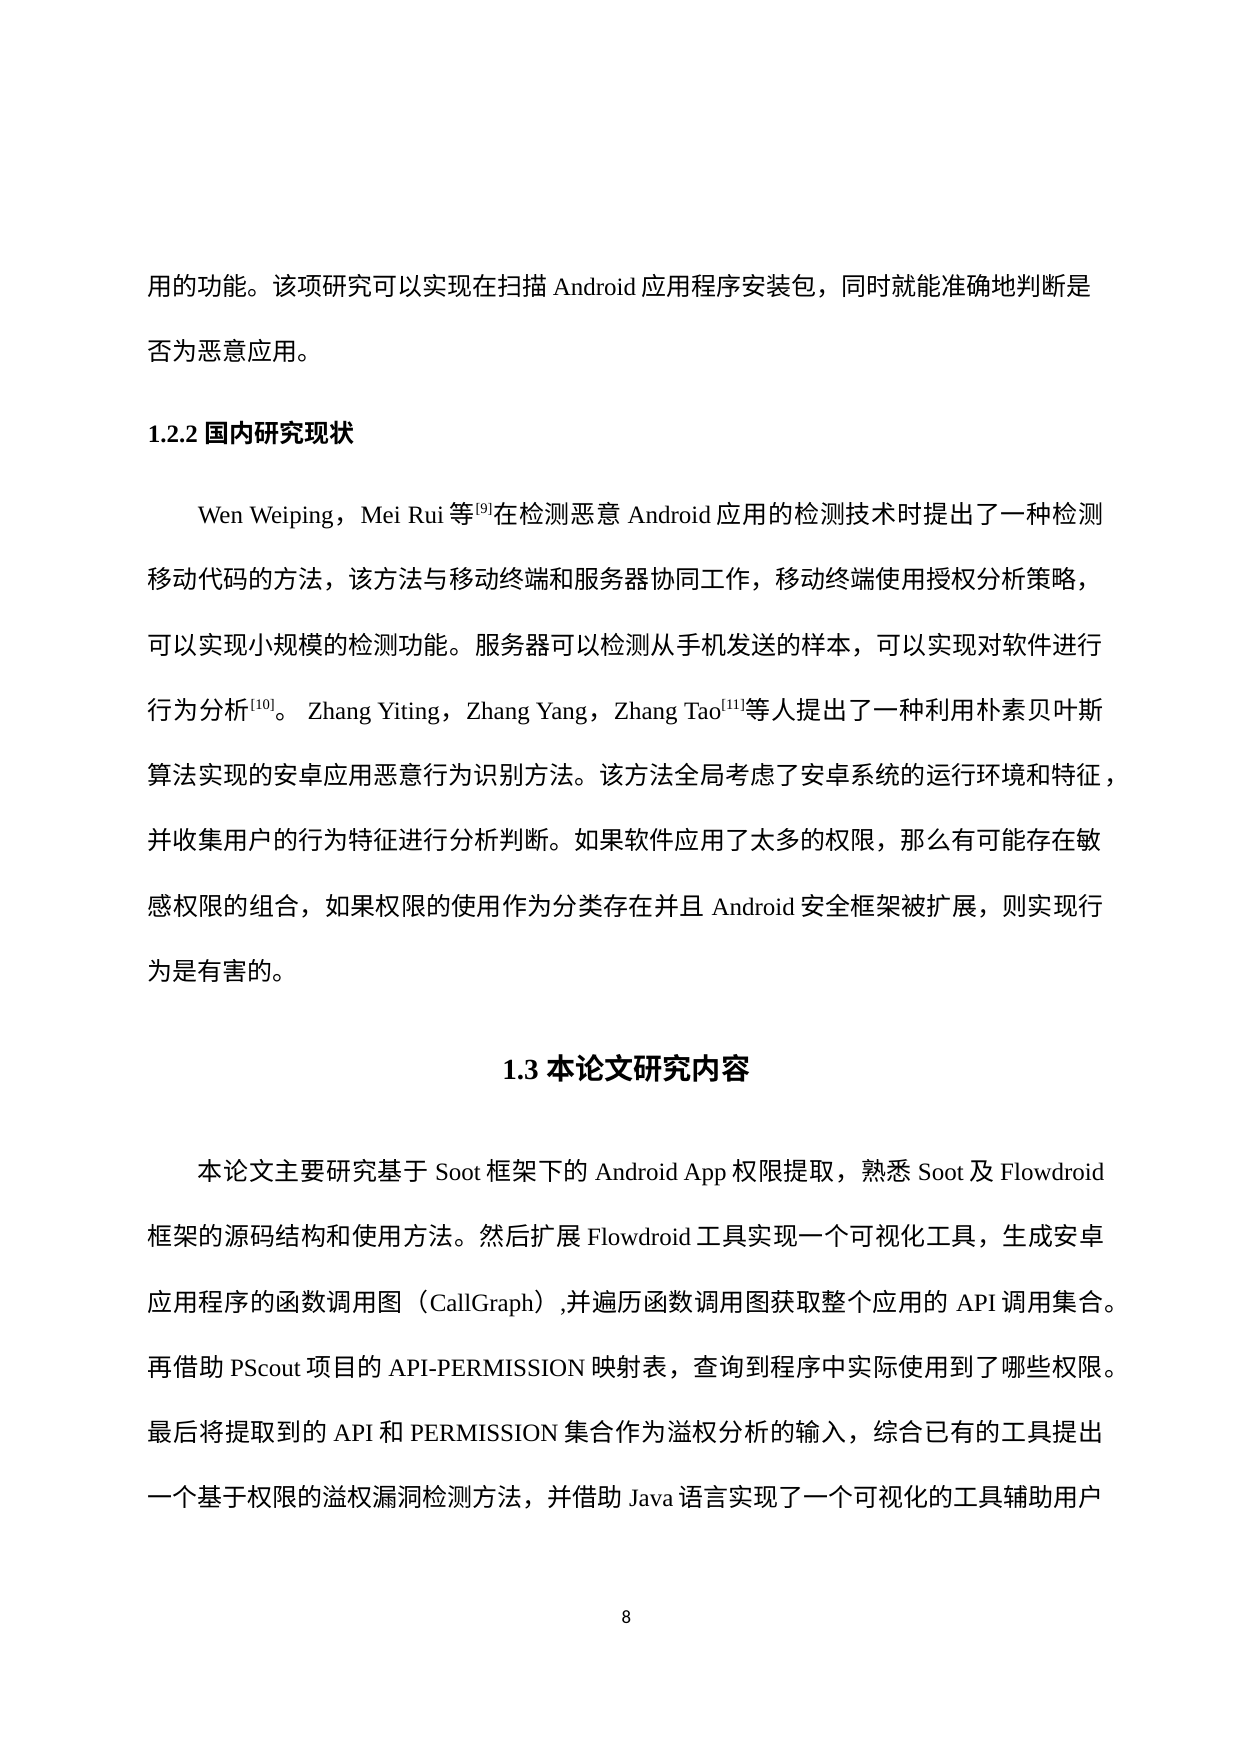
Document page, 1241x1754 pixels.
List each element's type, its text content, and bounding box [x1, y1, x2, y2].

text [148, 1137, 1104, 1528]
text 1.2.2 国内研究现状 [148, 399, 1104, 464]
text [148, 252, 1104, 382]
text Wen Weiping，Mei Rui等[9]在检测恶意Android应用的检测技术时提出了一种检测移动代码的方法，该方法与移动终端和服务器协同工作，移动终端使用授权分析策略，可以实现小规模的检测功能。服务器可以检测从手机发送的样本，可以实现对软件进行行为分析[10]。 Zhang Yiting，Zhang Yang，Zhang Tao[11]等人提出了一种利用朴素贝叶斯算法实现的安卓应用恶意行为识别方法。该方法全局考虑了安卓系统的运行环境和特征，并收集用户的行为特征进行分析判断。如果软件应用了太多的权限，那么有可能存在敏感权限的组合，如果权限的使用作为分类存在并且Android安全框架被扩展，则实现行为是有害的。 [148, 480, 1104, 1002]
text 1.3 本论文研究内容 [148, 1034, 1104, 1100]
